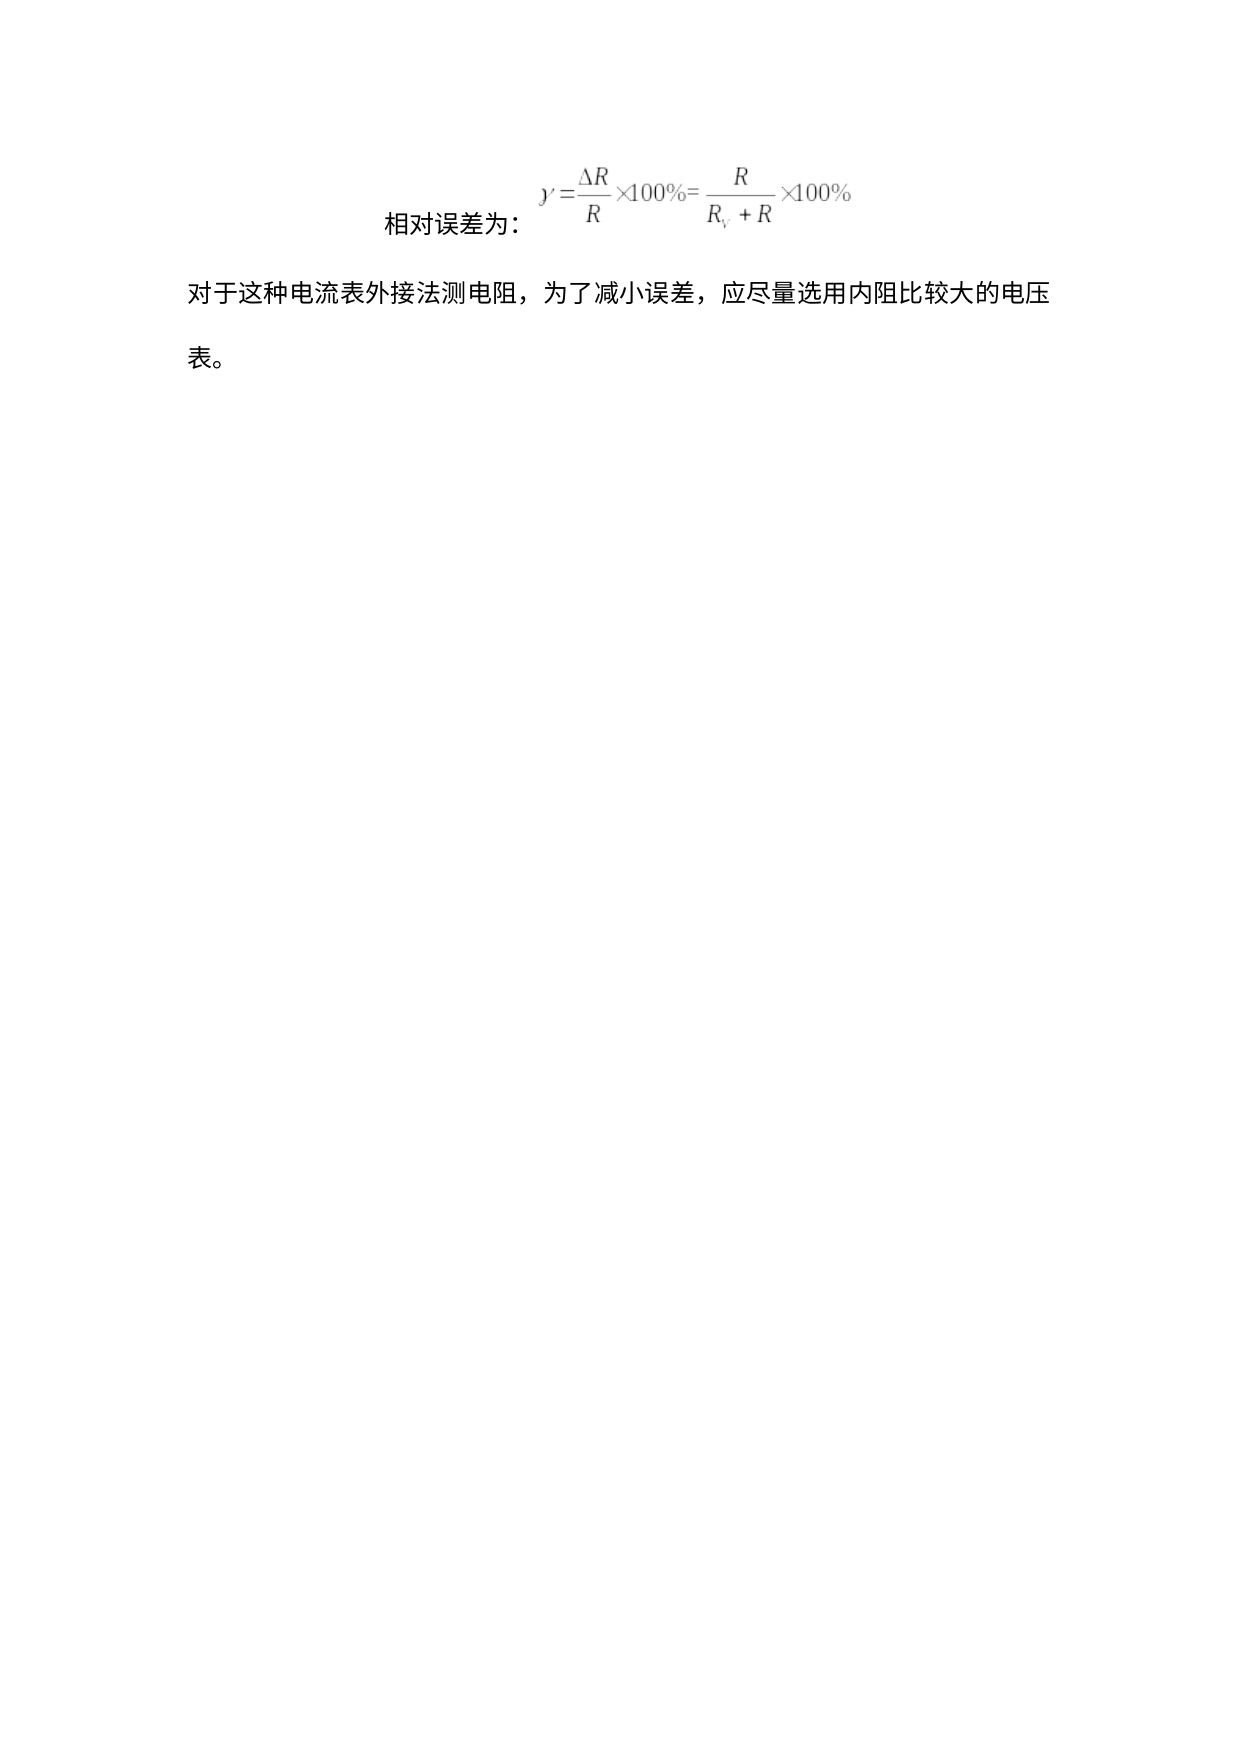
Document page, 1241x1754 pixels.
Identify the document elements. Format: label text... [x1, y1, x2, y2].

text 对于这种电流表外接法测电阻，为了减小误差，应尽量选用内阻比较大的电压表。 [187, 259, 1053, 389]
text 相对误差为： [187, 162, 1053, 259]
